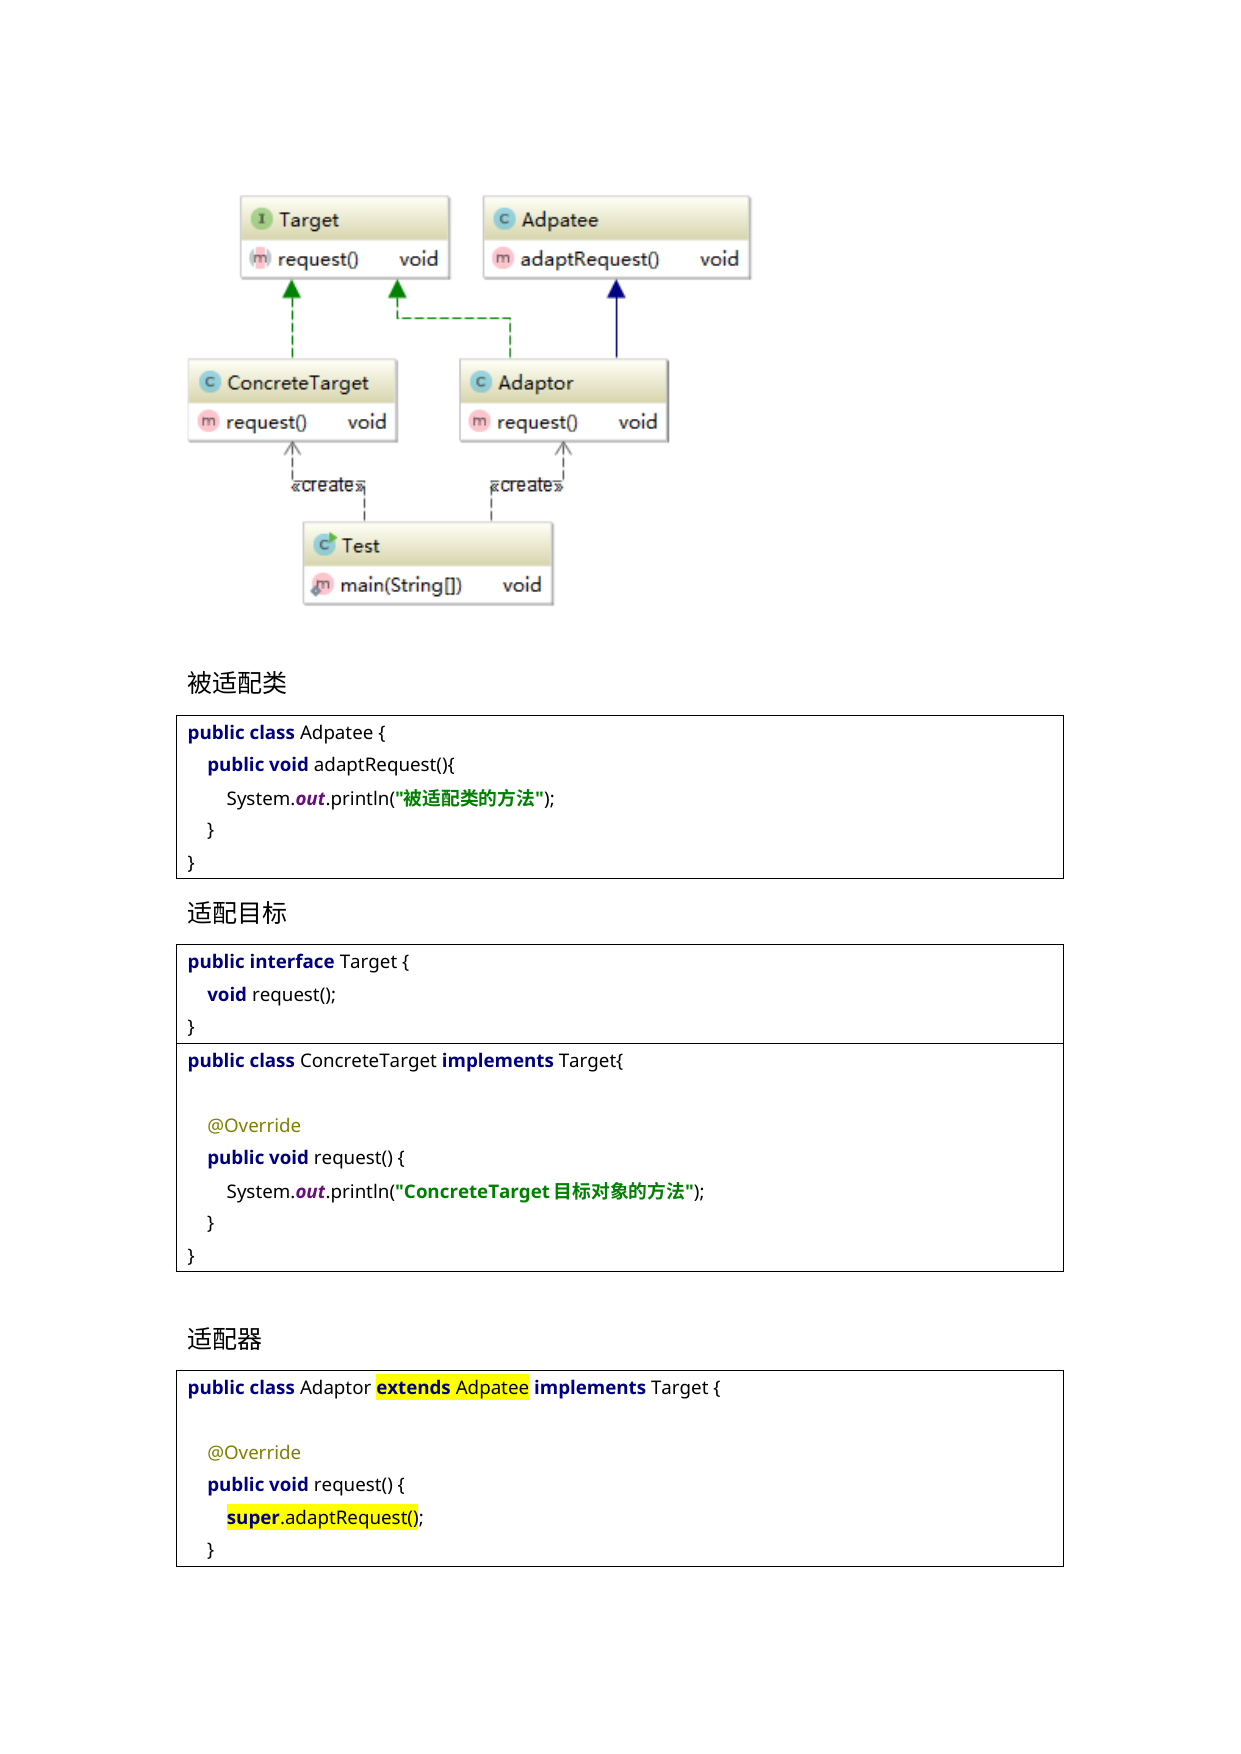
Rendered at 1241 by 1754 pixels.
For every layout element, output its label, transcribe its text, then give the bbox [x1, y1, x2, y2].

text 适配目标 [187, 879, 1053, 944]
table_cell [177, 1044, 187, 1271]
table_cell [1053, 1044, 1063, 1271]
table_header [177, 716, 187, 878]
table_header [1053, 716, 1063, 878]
picture [187, 162, 779, 628]
text 适配器 [187, 1305, 1053, 1370]
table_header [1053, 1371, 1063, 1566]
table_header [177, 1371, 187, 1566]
text 被适配类 [187, 649, 1053, 714]
